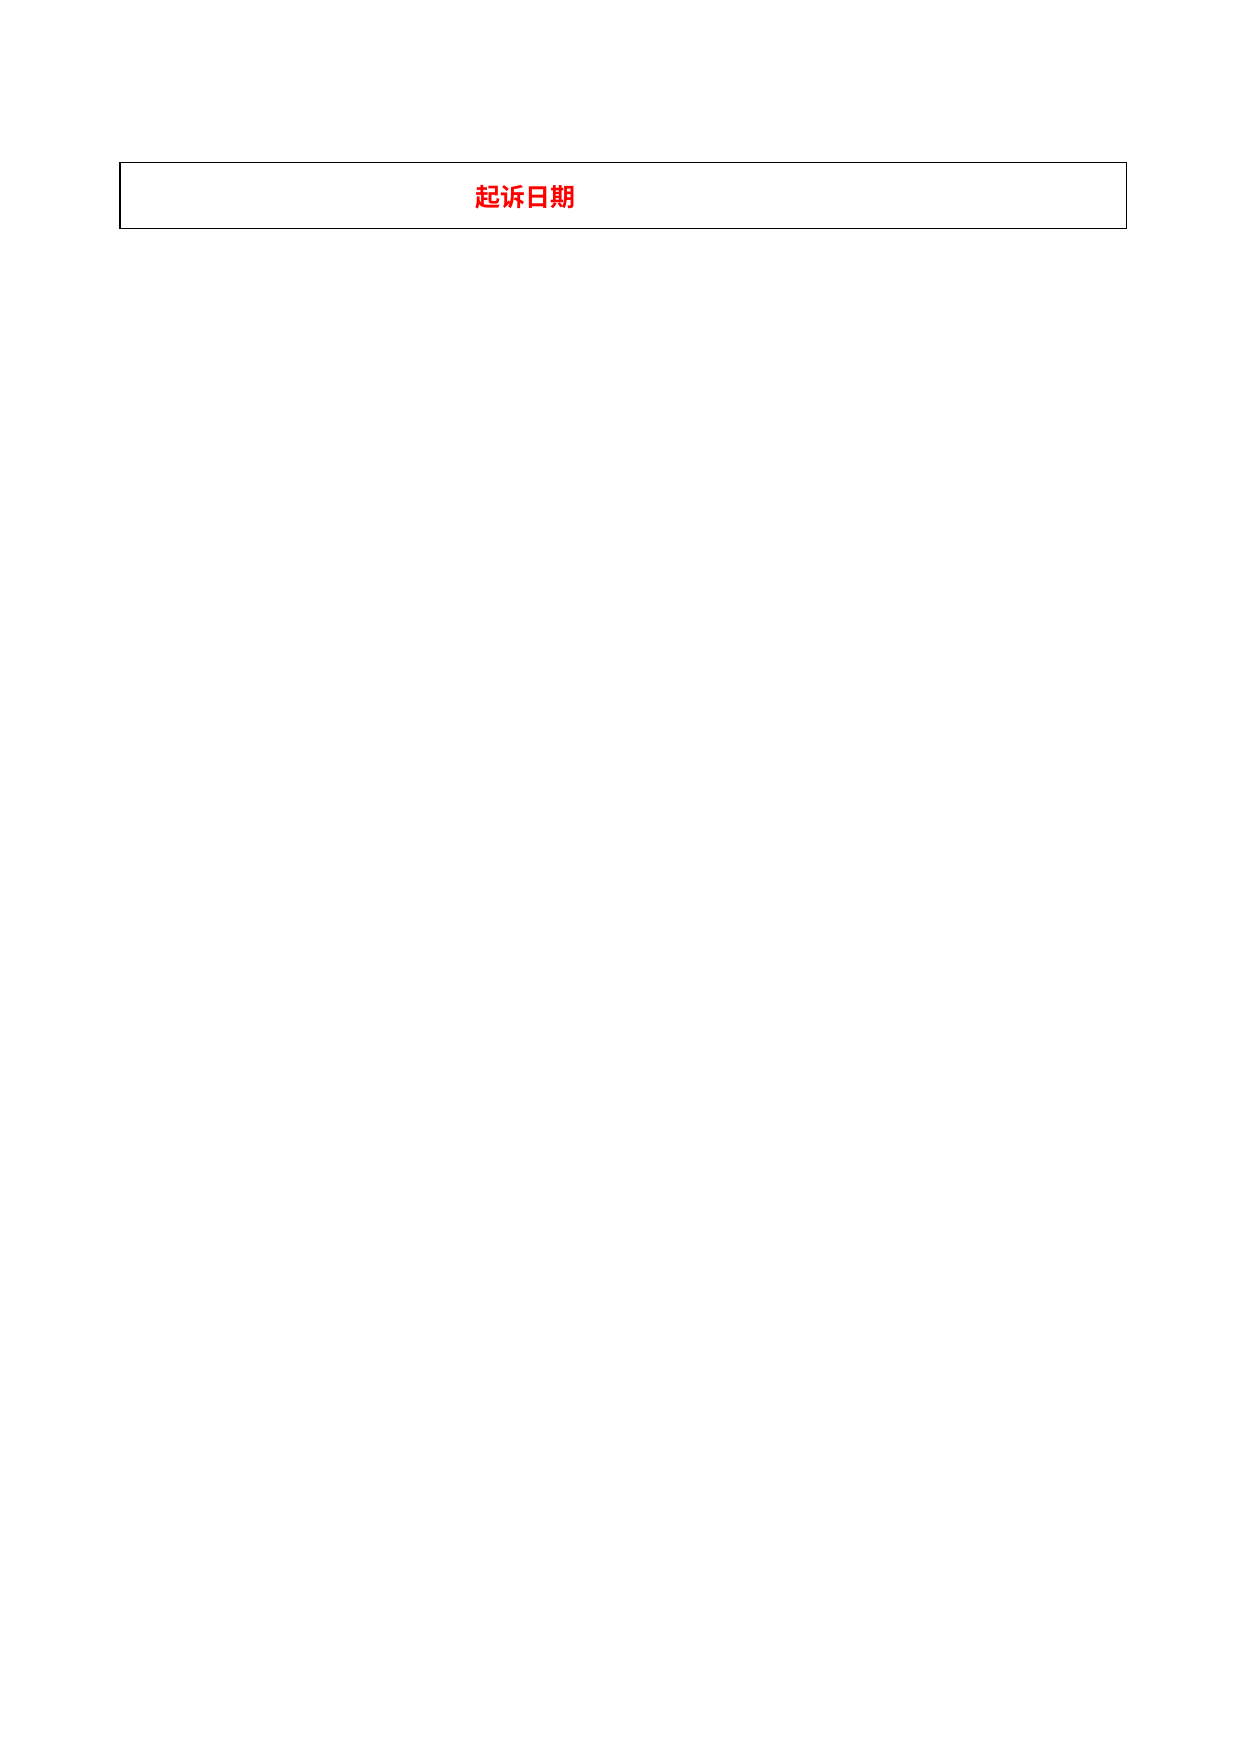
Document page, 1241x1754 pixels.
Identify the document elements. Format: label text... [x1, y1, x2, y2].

table_cell 签名： 起诉日期 [121, 163, 1126, 228]
